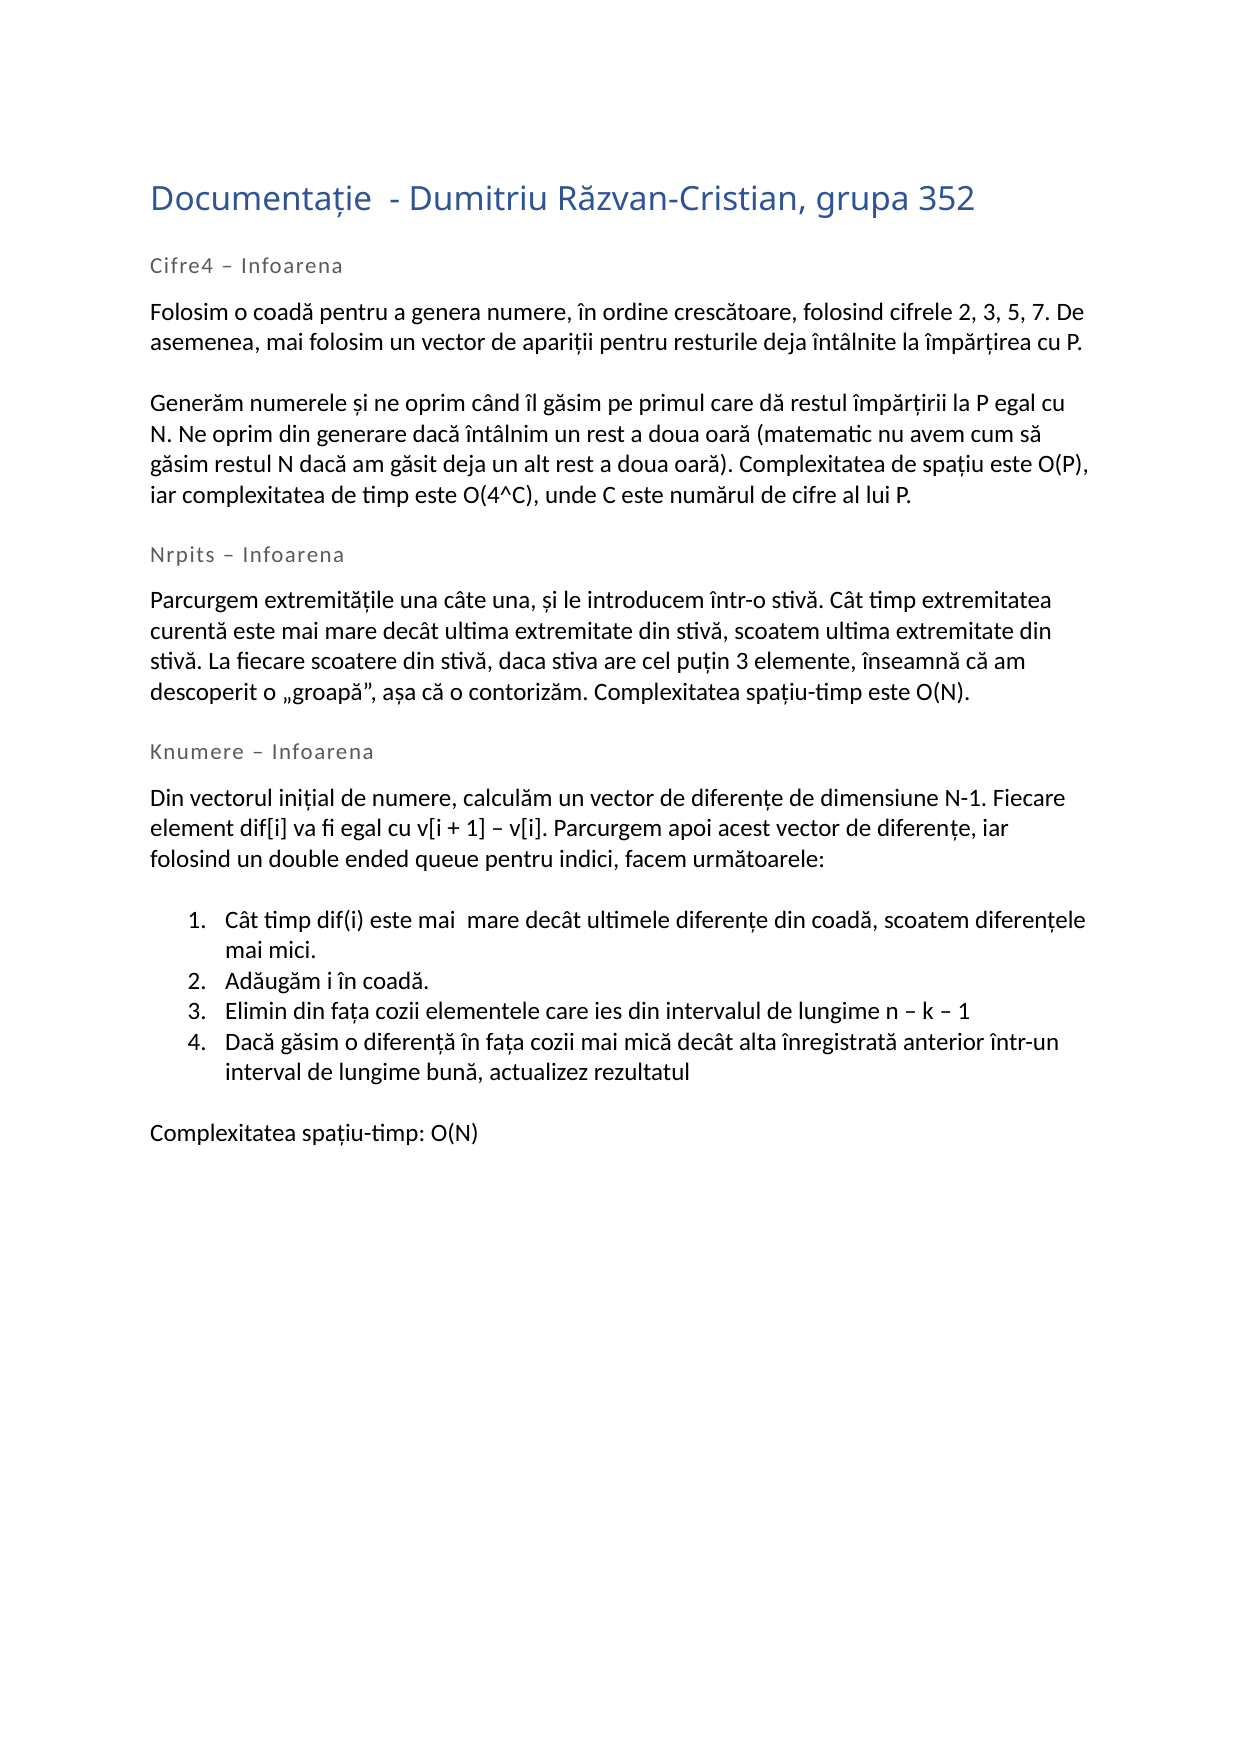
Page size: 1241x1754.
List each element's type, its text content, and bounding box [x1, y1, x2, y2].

subtitle Cifre4 – Infoarena [150, 251, 1090, 279]
list Elimin din fața cozii elementele care ies din intervalul de lungime n – k – 1 [187, 995, 1090, 1026]
text Folosim o coadă pentru a genera numere, în ordine crescătoare, folosind cifrele 2, 3, 5, 7. De asemenea, mai folosim un vector de apariții pentru resturile deja întâlnite la împărțirea cu P. Generăm numerele și ne oprim când îl găsim pe primul care dă restul împărțirii la P egal cu N. Ne oprim din generare dacă întâlnim un rest a doua oară (matematic nu avem cum să găsim restul N dacă am găsit deja un alt rest a doua oară). Complexitatea de spațiu este O(P), iar complexitatea de timp este O(4^C), unde C este numărul de cifre al lui P. [150, 296, 1090, 509]
text Parcurgem extremitățile una câte una, și le introducem într-o stivă. Cât timp extremitatea curentă este mai mare decât ultima extremitate din stivă, scoatem ultima extremitate din stivă. La fiecare scoatere din stivă, daca stiva are cel puțin 3 elemente, înseamnă că am descoperit o „groapă”, așa că o contorizăm. Complexitatea spațiu-timp este O(N). [150, 584, 1090, 707]
list Dacă găsim o diferență în fața cozii mai mică decât alta înregistrată anterior într-un interval de lungime bună, actualizez rezultatul [187, 1026, 1090, 1087]
list Adăugăm i în coadă. [187, 965, 1090, 995]
text Din vectorul inițial de numere, calculăm un vector de diferențe de dimensiune N-1. Fiecare element dif[i] va fi egal cu v[i + 1] – v[i]. Parcurgem apoi acest vector de diferențe, iar folosind un double ended queue pentru indici, facem următoarele: [150, 782, 1090, 873]
subtitle Knumere – Infoarena [150, 737, 1090, 765]
list Cât timp dif(i) este mai mare decât ultimele diferențe din coadă, scoatem diferențele mai mici. [187, 904, 1090, 965]
subtitle Nrpits – Infoarena [150, 540, 1090, 568]
text Complexitatea spațiu-timp: O(N) [150, 1117, 1090, 1148]
subtitle Documentație - Dumitriu Răzvan-Cristian, grupa 352 [150, 175, 1090, 220]
